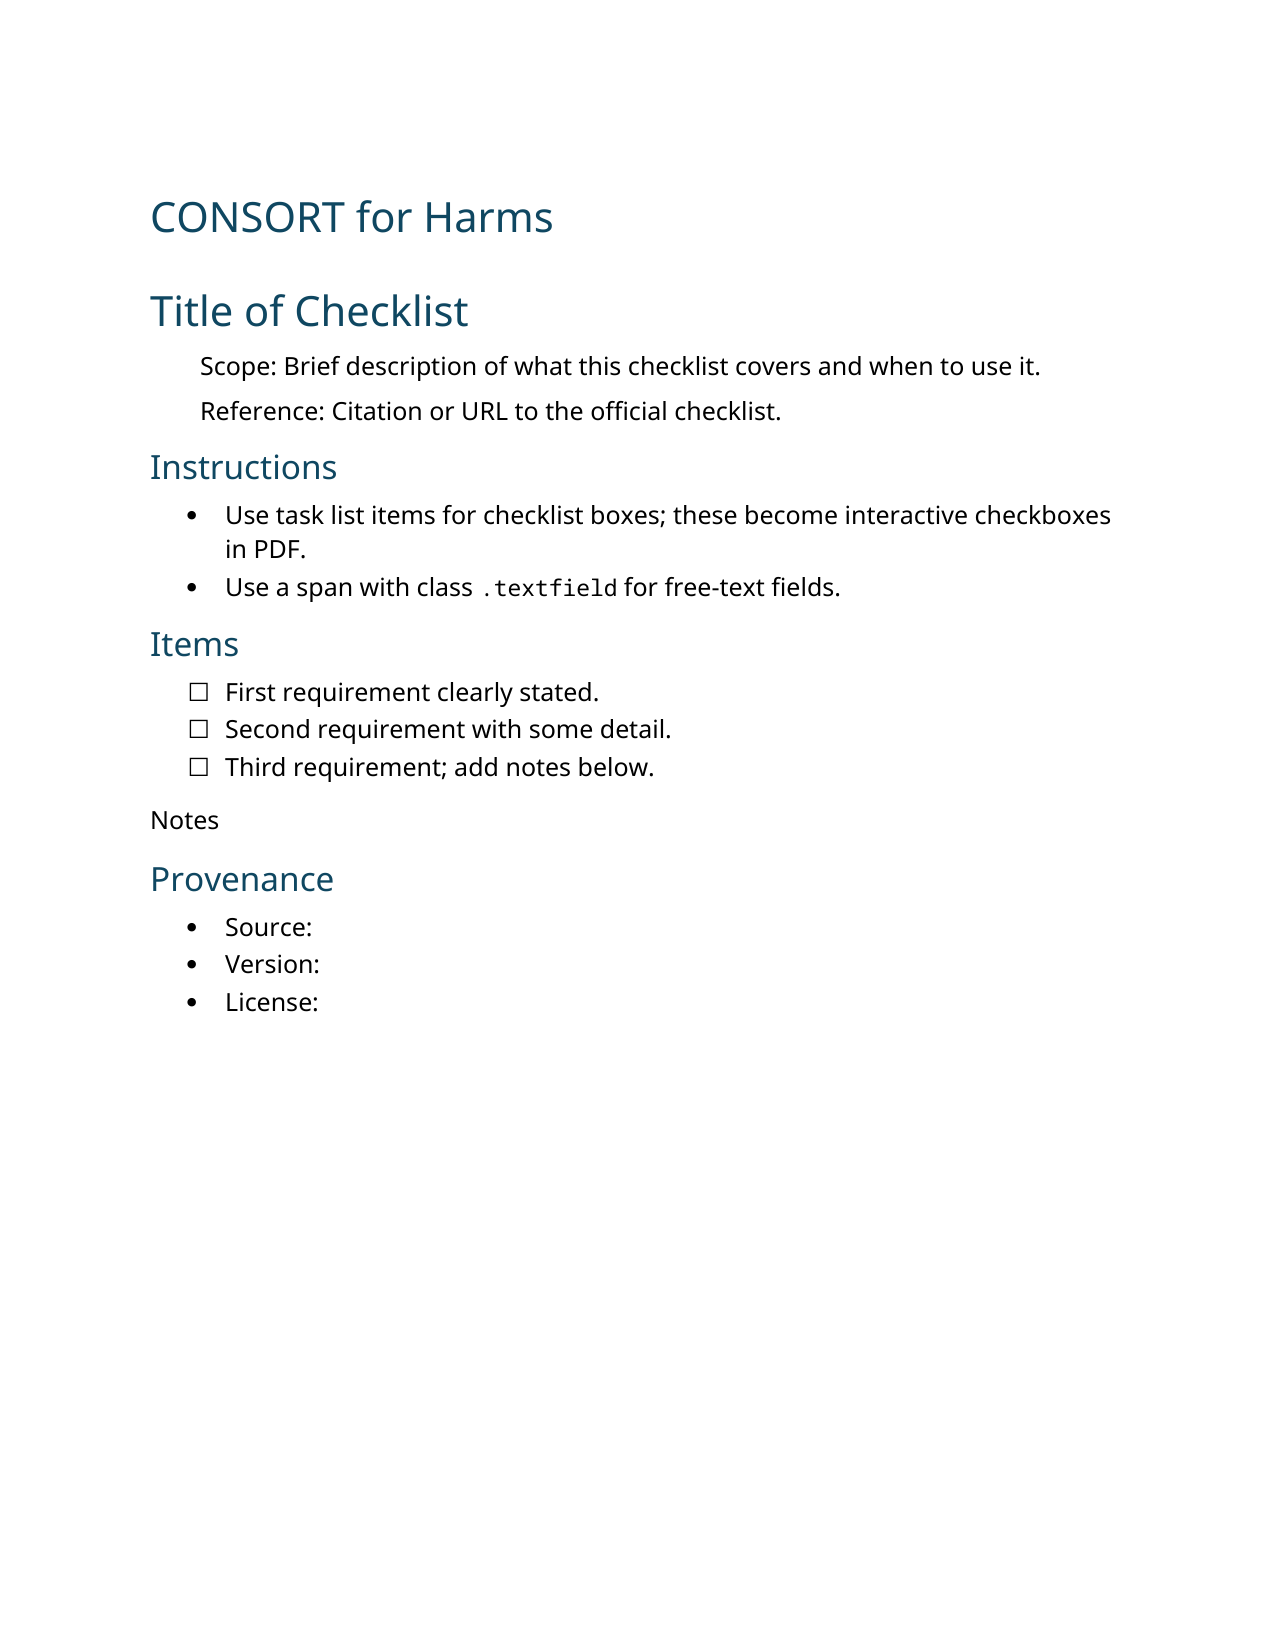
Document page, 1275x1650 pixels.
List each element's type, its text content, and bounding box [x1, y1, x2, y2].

list First requirement clearly stated. [187, 674, 1125, 708]
list Use a span with class .textfield for free‑text fields. [187, 570, 1125, 604]
list Third requirement; add notes below. [187, 750, 1125, 784]
subtitle Provenance [150, 856, 1125, 901]
subtitle Instructions [150, 444, 1125, 489]
subtitle CONSORT for Harms [150, 187, 1125, 244]
text Notes [150, 803, 1125, 837]
list Use task list items for checklist boxes; these become interactive checkboxes in PDF. [187, 498, 1125, 566]
text Scope: Brief description of what this checklist covers and when to use it. [200, 349, 1075, 383]
subtitle Items [150, 621, 1125, 666]
text Reference: Citation or URL to the official checklist. [200, 393, 1075, 427]
subtitle Title of Checklist [150, 282, 1125, 338]
list Source: [187, 909, 1125, 943]
list Second requirement with some detail. [187, 712, 1125, 746]
list License: [187, 985, 1125, 1019]
list Version: [187, 947, 1125, 981]
